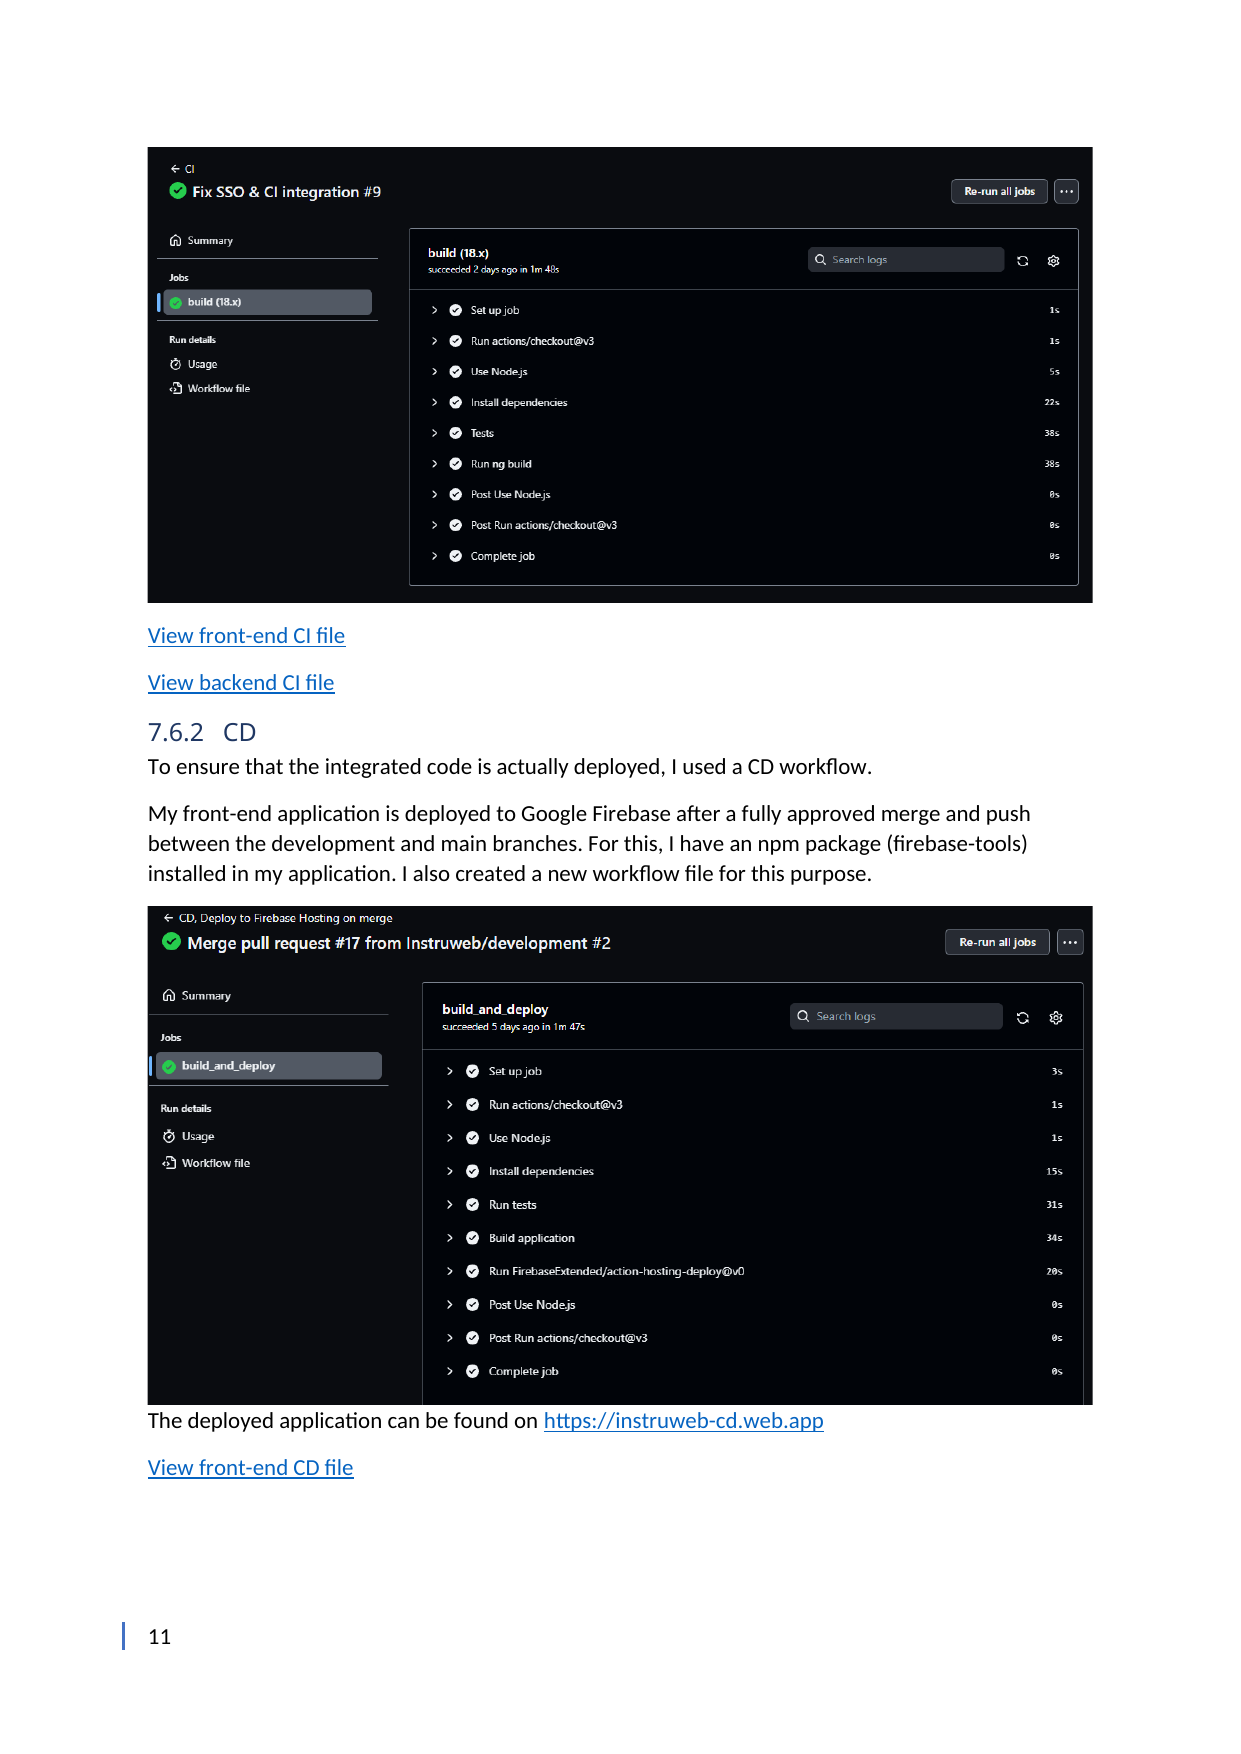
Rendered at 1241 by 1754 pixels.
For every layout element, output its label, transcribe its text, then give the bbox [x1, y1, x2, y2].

subtitle CD [148, 715, 1093, 749]
text View front-end CI file [148, 621, 1093, 649]
text My front-end application is deployed to Google Firebase after a fully approved merge and push between the development and main branches. For this, I have an npm package (firebase-tools) installed in my application. I also created a new workflow file for this purpose. [148, 799, 1093, 887]
text The deployed application can be found on https://instruweb-cd.web.app [148, 1405, 1093, 1434]
text View front-end CD file [148, 1453, 1093, 1481]
picture [147, 147, 1093, 603]
picture [147, 906, 1093, 1405]
text To ensure that the integrated code is actually deployed, I used a CD workflow. [148, 752, 1093, 780]
text View backend CI file [148, 668, 1093, 696]
